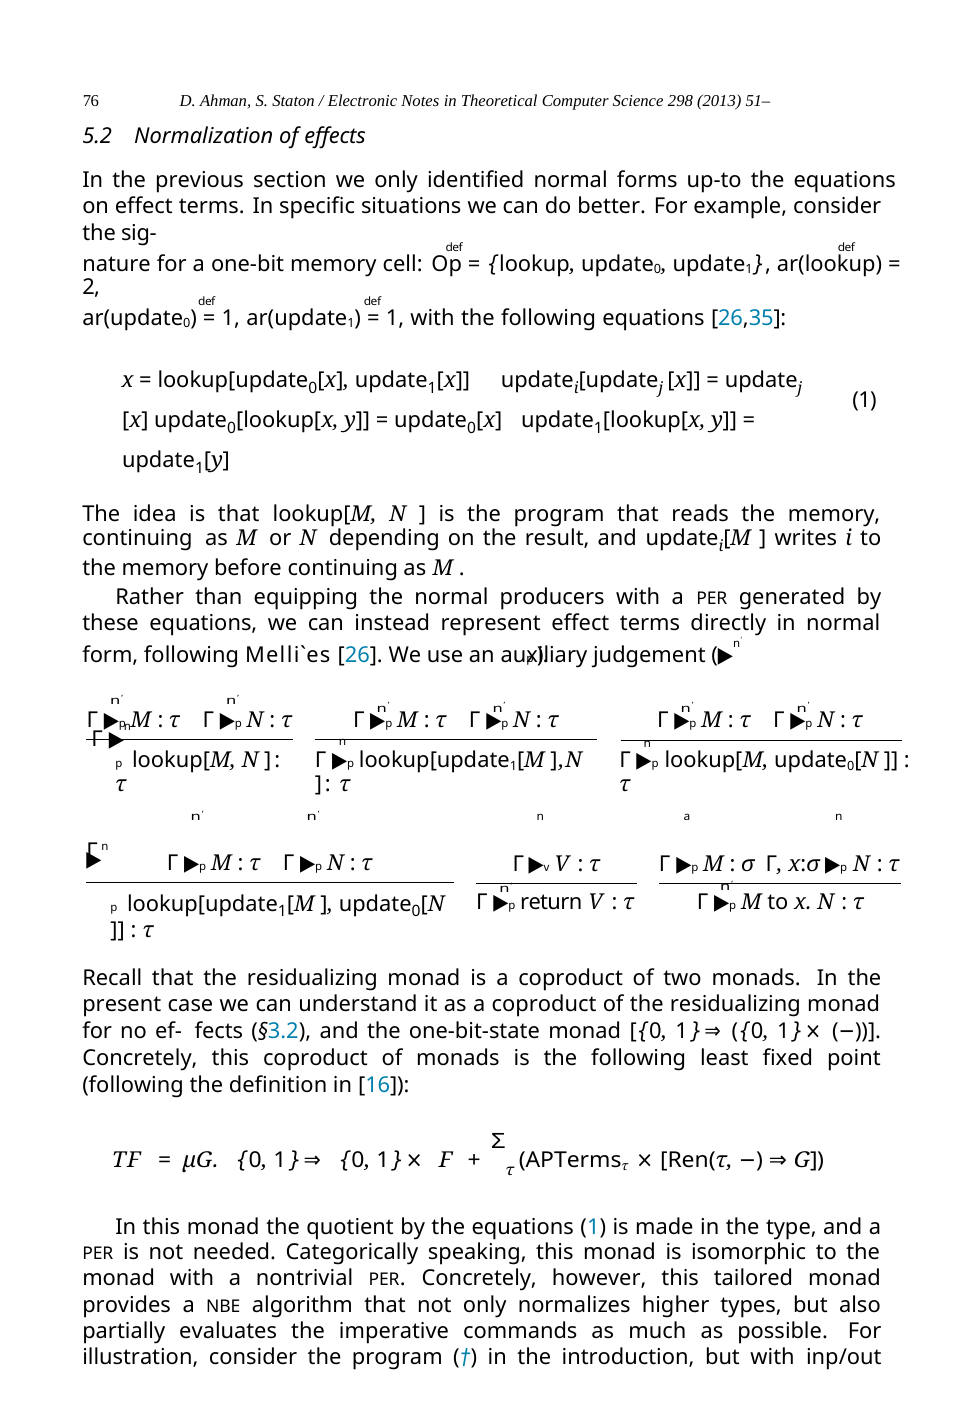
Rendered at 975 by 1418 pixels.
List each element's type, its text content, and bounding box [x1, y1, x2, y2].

list Normalization of effects [82, 120, 912, 150]
text In the previous section we only identified normal forms up-to the equations on effect terms. In specific situations we can do better. For example, consider the sig- [82, 166, 912, 247]
text Γ ▶p M : σ Γ, x:σ ▶p N : τ [659, 852, 912, 877]
text Γ ▶p M : τ Γ ▶p N : τ [167, 852, 374, 875]
text p lookup[M, N ]: τ [115, 749, 285, 796]
text (1) [852, 384, 912, 414]
text p lookup[update1[M ], update0[N ]] : τ [110, 890, 451, 943]
text Γ ▶p return V : τ [476, 890, 639, 914]
text Γ ▶v V : τ [512, 852, 602, 877]
text Γ ▶p lookup[update1[M ],N ]: τ [314, 749, 595, 796]
text Γ ▶n [88, 852, 121, 868]
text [82, 1213, 881, 1371]
text Γ ▶p M : τ Γ ▶p N : τ [657, 709, 912, 732]
text Γ ▶p M to x. N : τ [697, 890, 912, 914]
text nature for a one-bit memory cell: Op = {lookup, update0, update1}, ar(lookup) = 2, [82, 252, 912, 299]
text Rather than equipping the normal producers with a per generated by these equations, we can instead represent effect terms directly in normal form, following Melli`es [26]. We use an auxiliary judgement (▶n' [82, 583, 881, 669]
text x = lookup[update0[x], update1[x]] updatei[updatej [x]] = updatej [x] update0[lookup[x, y]] = update0[x] update1[lookup[x, y]] = update1[y] [121, 364, 813, 478]
text Γ ▶p M : τ Γ ▶p N : τ [86, 709, 294, 732]
text The idea is that lookup[M, N ] is the program that reads the memory, continuing as M or N depending on the result, and updatei[M ] writes i to the memory before continuing as M . [82, 501, 881, 581]
text ar(update0) = 1, ar(update1) = 1, with the following equations [26,35]: [82, 306, 912, 330]
text Γ ▶p M : τ Γ ▶p N : τ [353, 709, 561, 732]
text Recall that the residualizing monad is a coproduct of two monads. In the present case we can understand it as a coproduct of the residualizing monad for no ef- fects (§3.2), and the one-bit-state monad [{0, 1}⇒ ({0, 1}× (−))]. Concretely, this coproduct of monads is the following least fixed point (following the definition in [16]): [82, 964, 881, 1099]
text TF = μG. {0, 1}⇒ {0, 1}× F + Στ (APTermsτ × [Ren(τ, −) ⇒ G]) [112, 1119, 912, 1179]
text Γ ▶p lookup[M, update0[N ]] : τ [619, 749, 912, 796]
